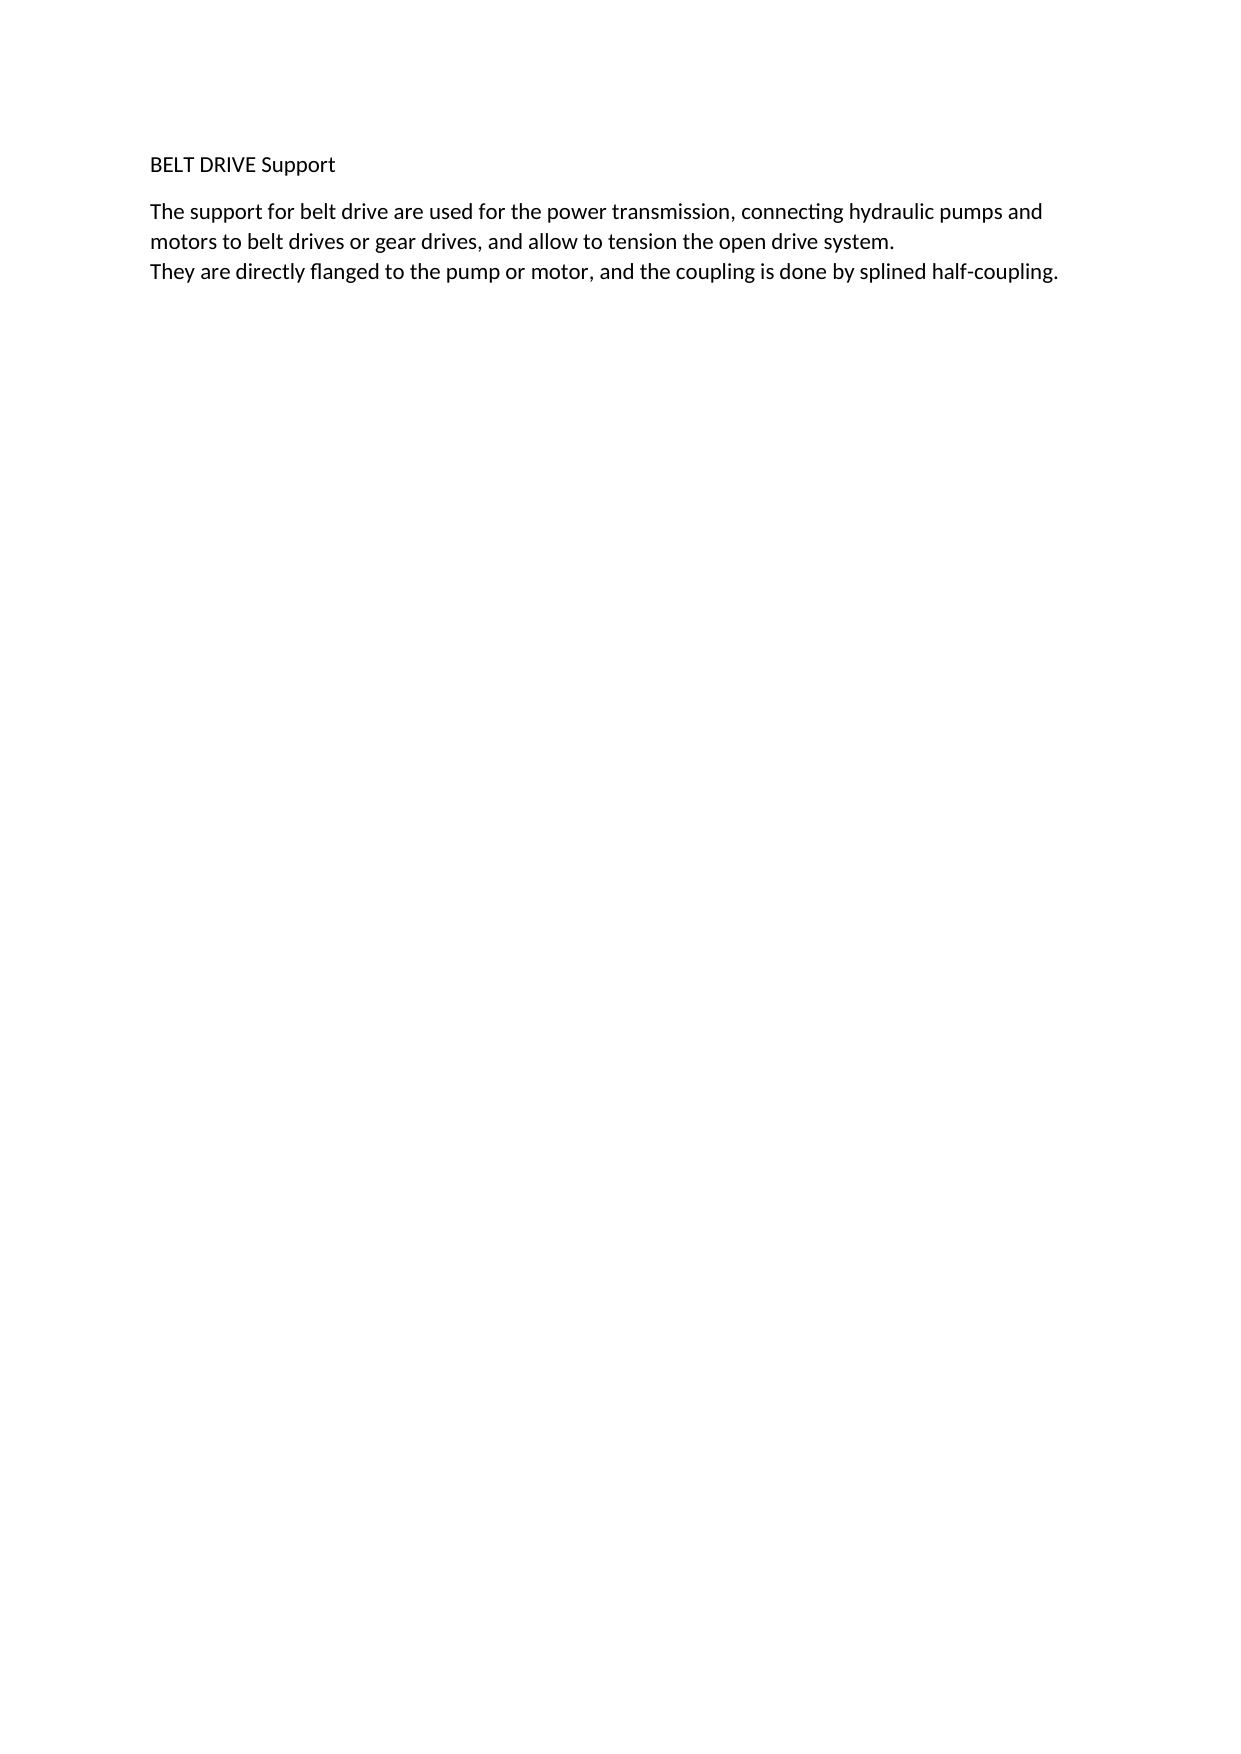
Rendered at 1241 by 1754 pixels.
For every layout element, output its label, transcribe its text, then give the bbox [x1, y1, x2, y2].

text BELT DRIVE Support [150, 150, 1090, 178]
text The support for belt drive are used for the power transmission, connecting hydraulic pumps and motors to belt drives or gear drives, and allow to tension the open drive system. They are directly flanged to the pump or motor, and the coupling is done by splined half-coupling. [150, 197, 1090, 285]
